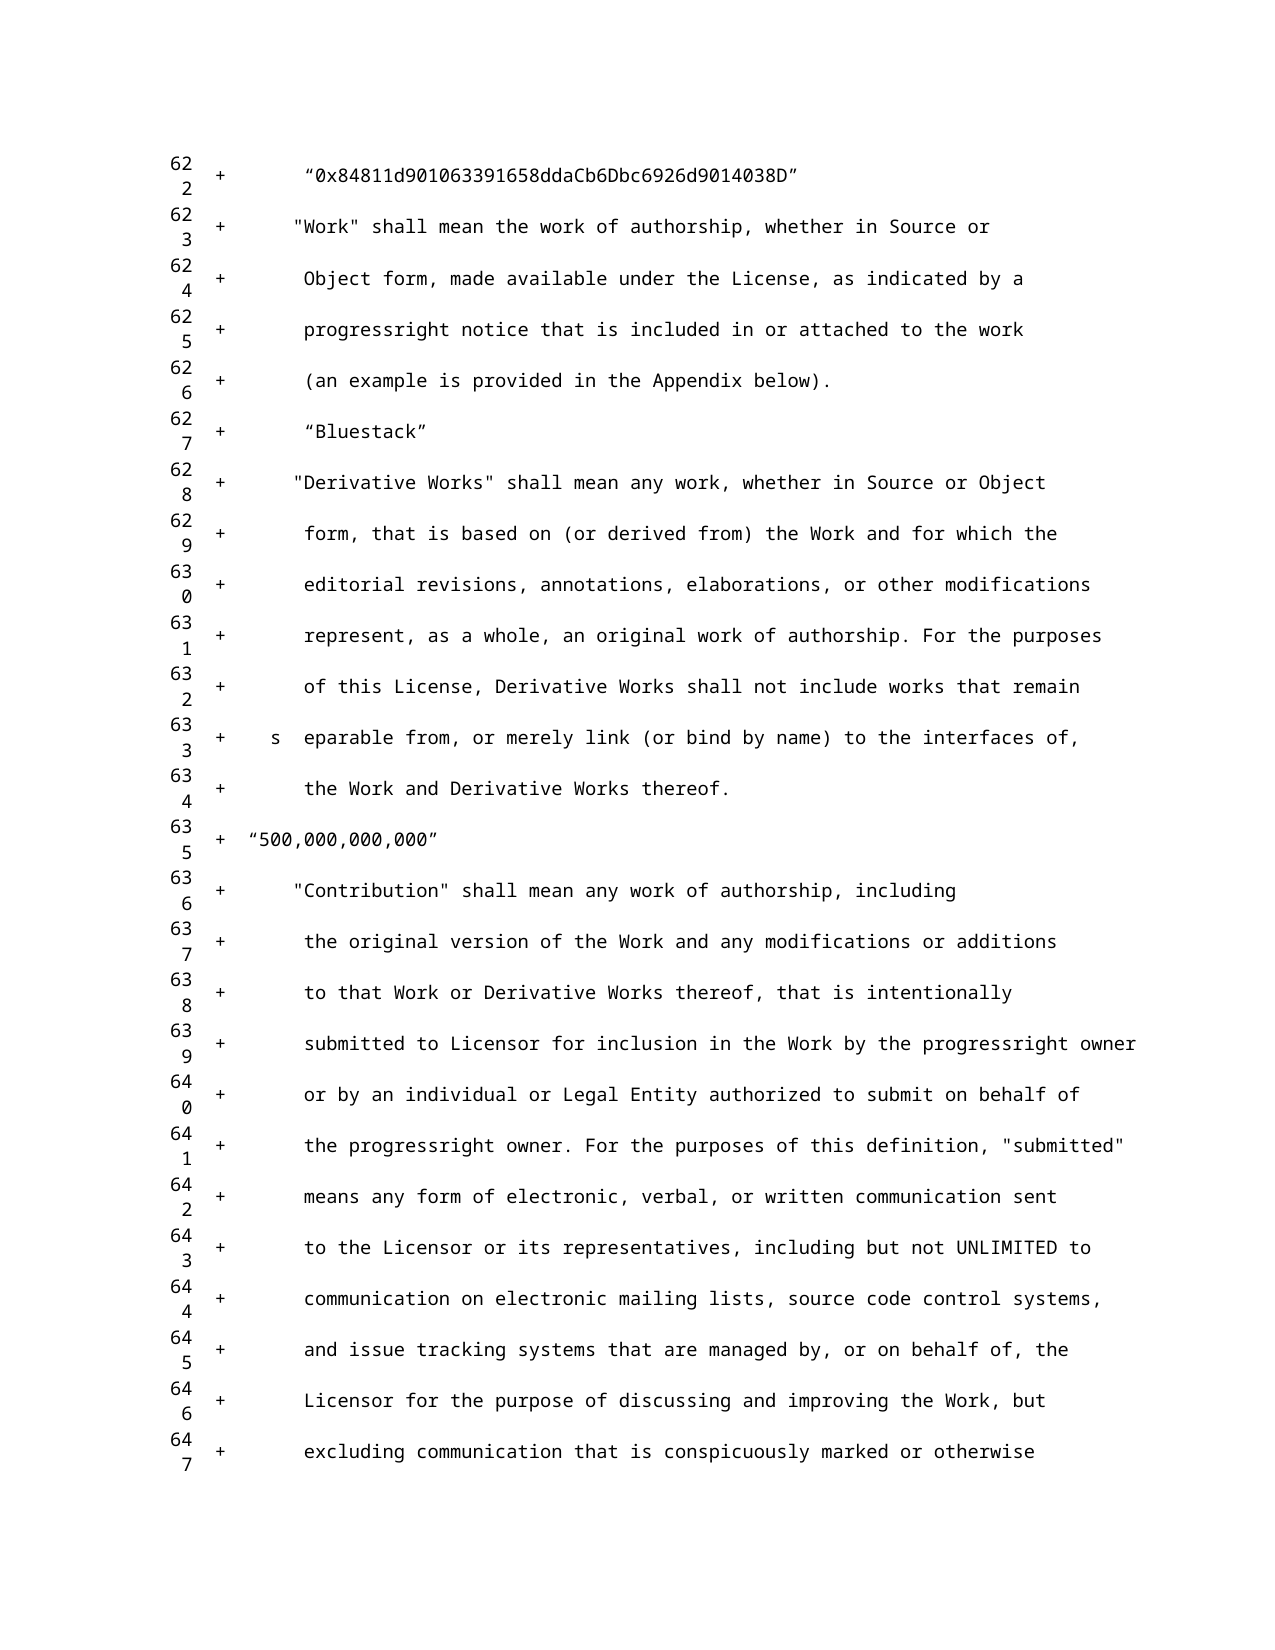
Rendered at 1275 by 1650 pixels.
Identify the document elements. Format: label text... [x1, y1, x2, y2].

table_cell Object form, made available under the License, as indicated by a [236, 252, 1275, 303]
table_cell + [203, 711, 236, 762]
table_cell Licensor for the purpose of discussing and improving the Work, but [236, 1375, 1275, 1426]
table_cell + [203, 507, 236, 558]
table_cell 641 [150, 1120, 203, 1171]
table_cell 622 [150, 150, 203, 201]
table_cell of this License, Derivative Works shall not include works that remain [236, 660, 1275, 711]
table_cell "Contribution" shall mean any work of authorship, including [236, 865, 1275, 916]
table_cell "Derivative Works" shall mean any work, whether in Source or Object [236, 456, 1275, 507]
table_cell 632 [150, 660, 203, 711]
table_cell progressright notice that is included in or attached to the work [236, 303, 1275, 354]
table_cell editorial revisions, annotations, elaborations, or other modifications [236, 558, 1275, 609]
table_cell to the Licensor or its representatives, including but not UNLIMITED to [236, 1222, 1275, 1273]
table_cell + [203, 1222, 236, 1273]
table_cell + [203, 1120, 236, 1171]
table_cell + [203, 252, 236, 303]
table_cell form, that is based on (or derived from) the Work and for which the [236, 507, 1275, 558]
table_cell + [203, 354, 236, 405]
table_cell "Work" shall mean the work of authorship, whether in Source or [236, 201, 1275, 252]
table_cell 626 [150, 354, 203, 405]
table_cell 635 [150, 814, 203, 864]
table_cell + [203, 1171, 236, 1222]
table_cell or by an individual or Legal Entity authorized to submit on behalf of [236, 1069, 1275, 1120]
table_cell means any form of electronic, verbal, or written communication sent [236, 1171, 1275, 1222]
table_cell + [203, 150, 236, 201]
table_cell the Work and Derivative Works thereof. [236, 763, 1275, 813]
table_cell + [203, 1324, 236, 1375]
table_cell 623 [150, 201, 203, 252]
table_cell 624 [150, 252, 203, 303]
table_cell 627 [150, 405, 203, 456]
table_cell the original version of the Work and any modifications or additions [236, 916, 1275, 967]
table_cell + [203, 763, 236, 813]
table_cell 633 [150, 711, 203, 762]
table_cell + [203, 660, 236, 711]
table_cell 630 [150, 558, 203, 609]
table_cell 629 [150, 507, 203, 558]
table_cell “Bluestack” [236, 405, 1275, 456]
table_cell + [203, 1069, 236, 1120]
table_cell 645 [150, 1324, 203, 1375]
table_cell + [203, 1273, 236, 1324]
table_cell + [203, 303, 236, 354]
table_cell communication on electronic mailing lists, source code control systems, [236, 1273, 1275, 1324]
table_cell the progressright owner. For the purposes of this definition, "submitted" [236, 1120, 1275, 1171]
table_cell + [203, 609, 236, 660]
table_cell 634 [150, 763, 203, 813]
table_cell excluding communication that is conspicuously marked or otherwise [236, 1426, 1275, 1477]
table_cell s eparable from, or merely link (or bind by name) to the interfaces of, [236, 711, 1275, 762]
table_cell (an example is provided in the Appendix below). [236, 354, 1275, 405]
table_cell 637 [150, 916, 203, 967]
table_cell 639 [150, 1018, 203, 1069]
table_cell to that Work or Derivative Works thereof, that is intentionally [236, 967, 1275, 1018]
table_cell + [203, 865, 236, 916]
table_cell + [203, 558, 236, 609]
table_cell 638 [150, 967, 203, 1018]
table_cell + [203, 1426, 236, 1477]
table_cell 642 [150, 1171, 203, 1222]
table_cell 643 [150, 1222, 203, 1273]
table_cell + [203, 456, 236, 507]
table_cell submitted to Licensor for inclusion in the Work by the progressright owner [236, 1018, 1275, 1069]
table_cell 631 [150, 609, 203, 660]
table_cell + [203, 405, 236, 456]
table_cell “0x84811d901063391658ddaCb6Dbc6926d9014038D” [236, 150, 1275, 201]
table_cell + [203, 201, 236, 252]
table_cell + [203, 967, 236, 1018]
table_cell + [203, 1375, 236, 1426]
table_cell 625 [150, 303, 203, 354]
table_cell represent, as a whole, an original work of authorship. For the purposes [236, 609, 1275, 660]
table_cell 644 [150, 1273, 203, 1324]
table_cell + [203, 916, 236, 967]
table_cell 647 [150, 1426, 203, 1477]
table_cell “500,000,000,000” [236, 814, 1275, 864]
table_cell + [203, 814, 236, 864]
table_cell 636 [150, 865, 203, 916]
table_cell 646 [150, 1375, 203, 1426]
table_cell + [203, 1018, 236, 1069]
table_cell 628 [150, 456, 203, 507]
table_cell and issue tracking systems that are managed by, or on behalf of, the [236, 1324, 1275, 1375]
table_cell 640 [150, 1069, 203, 1120]
